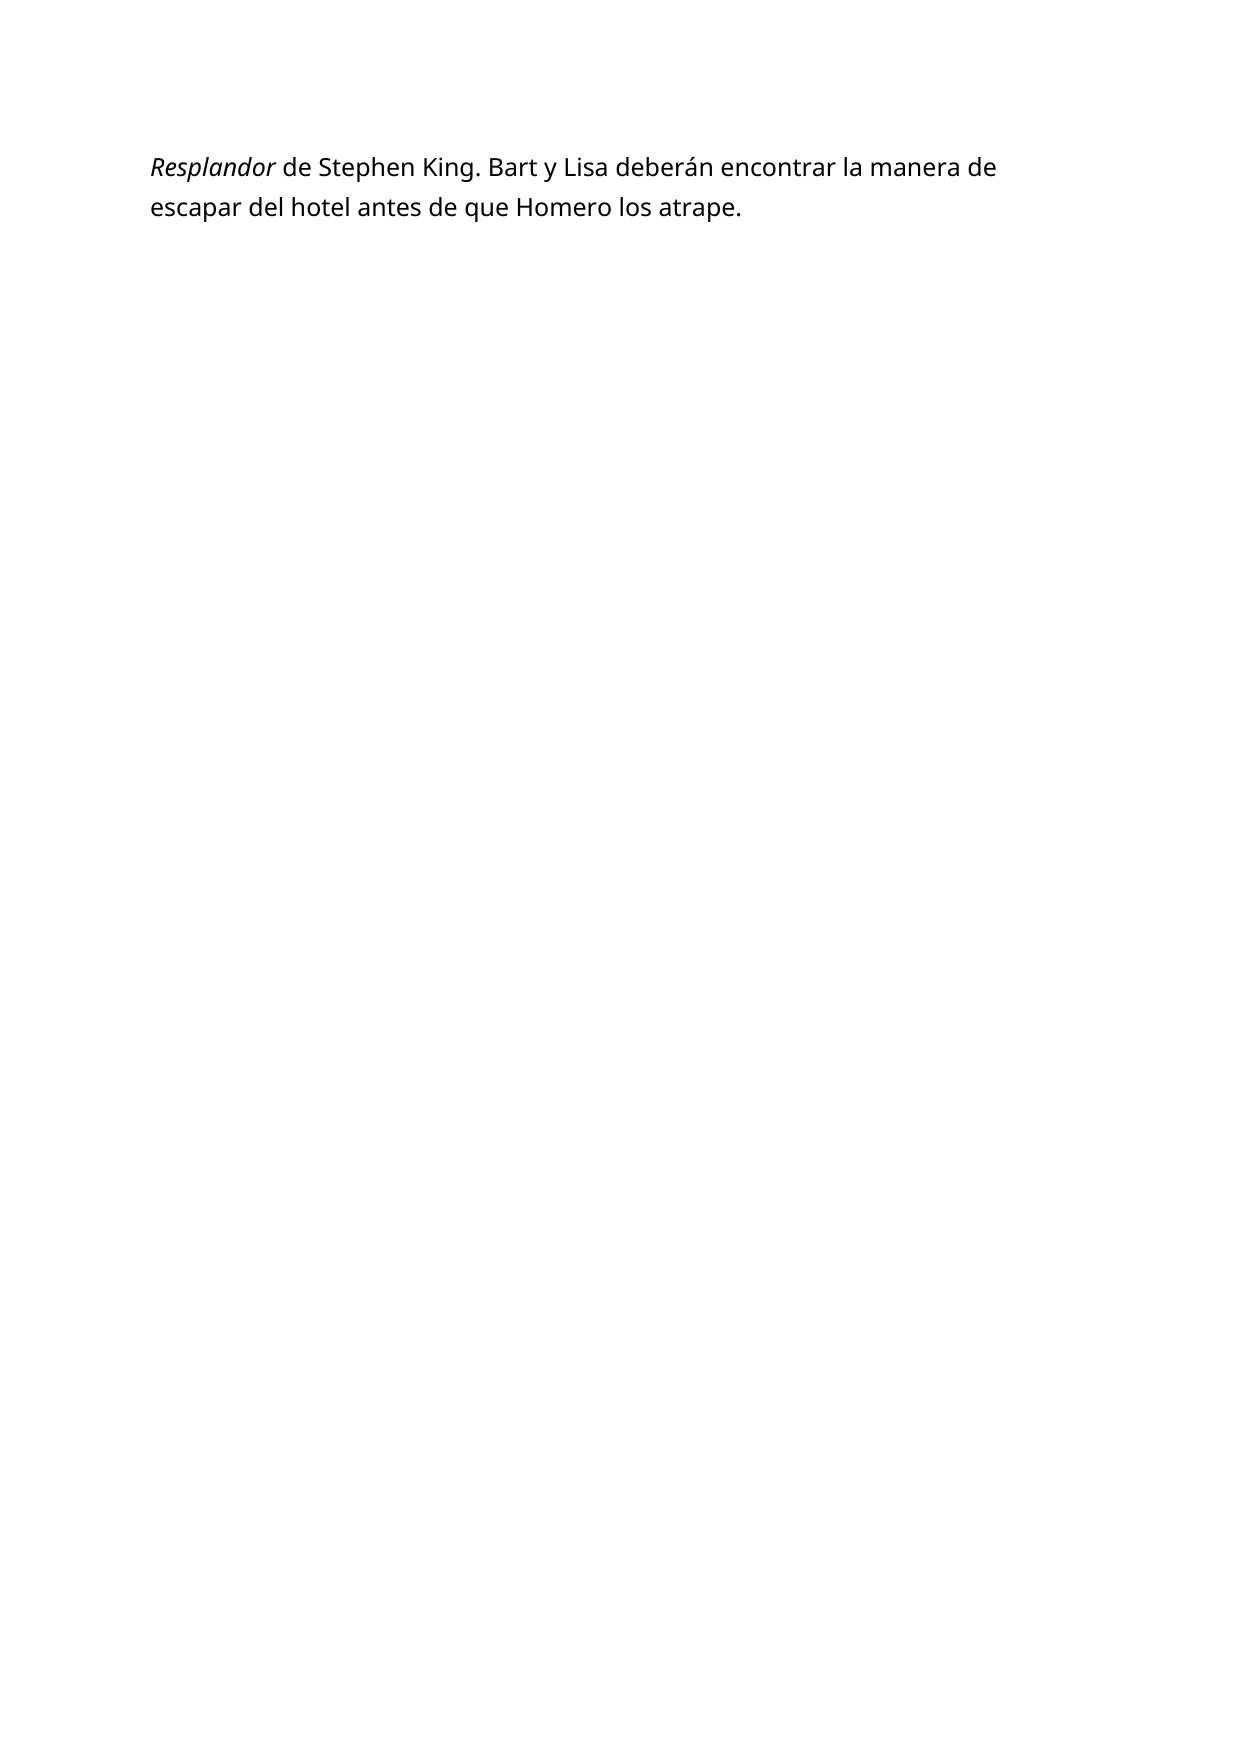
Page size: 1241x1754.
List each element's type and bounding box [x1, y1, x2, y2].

text [150, 150, 1090, 223]
